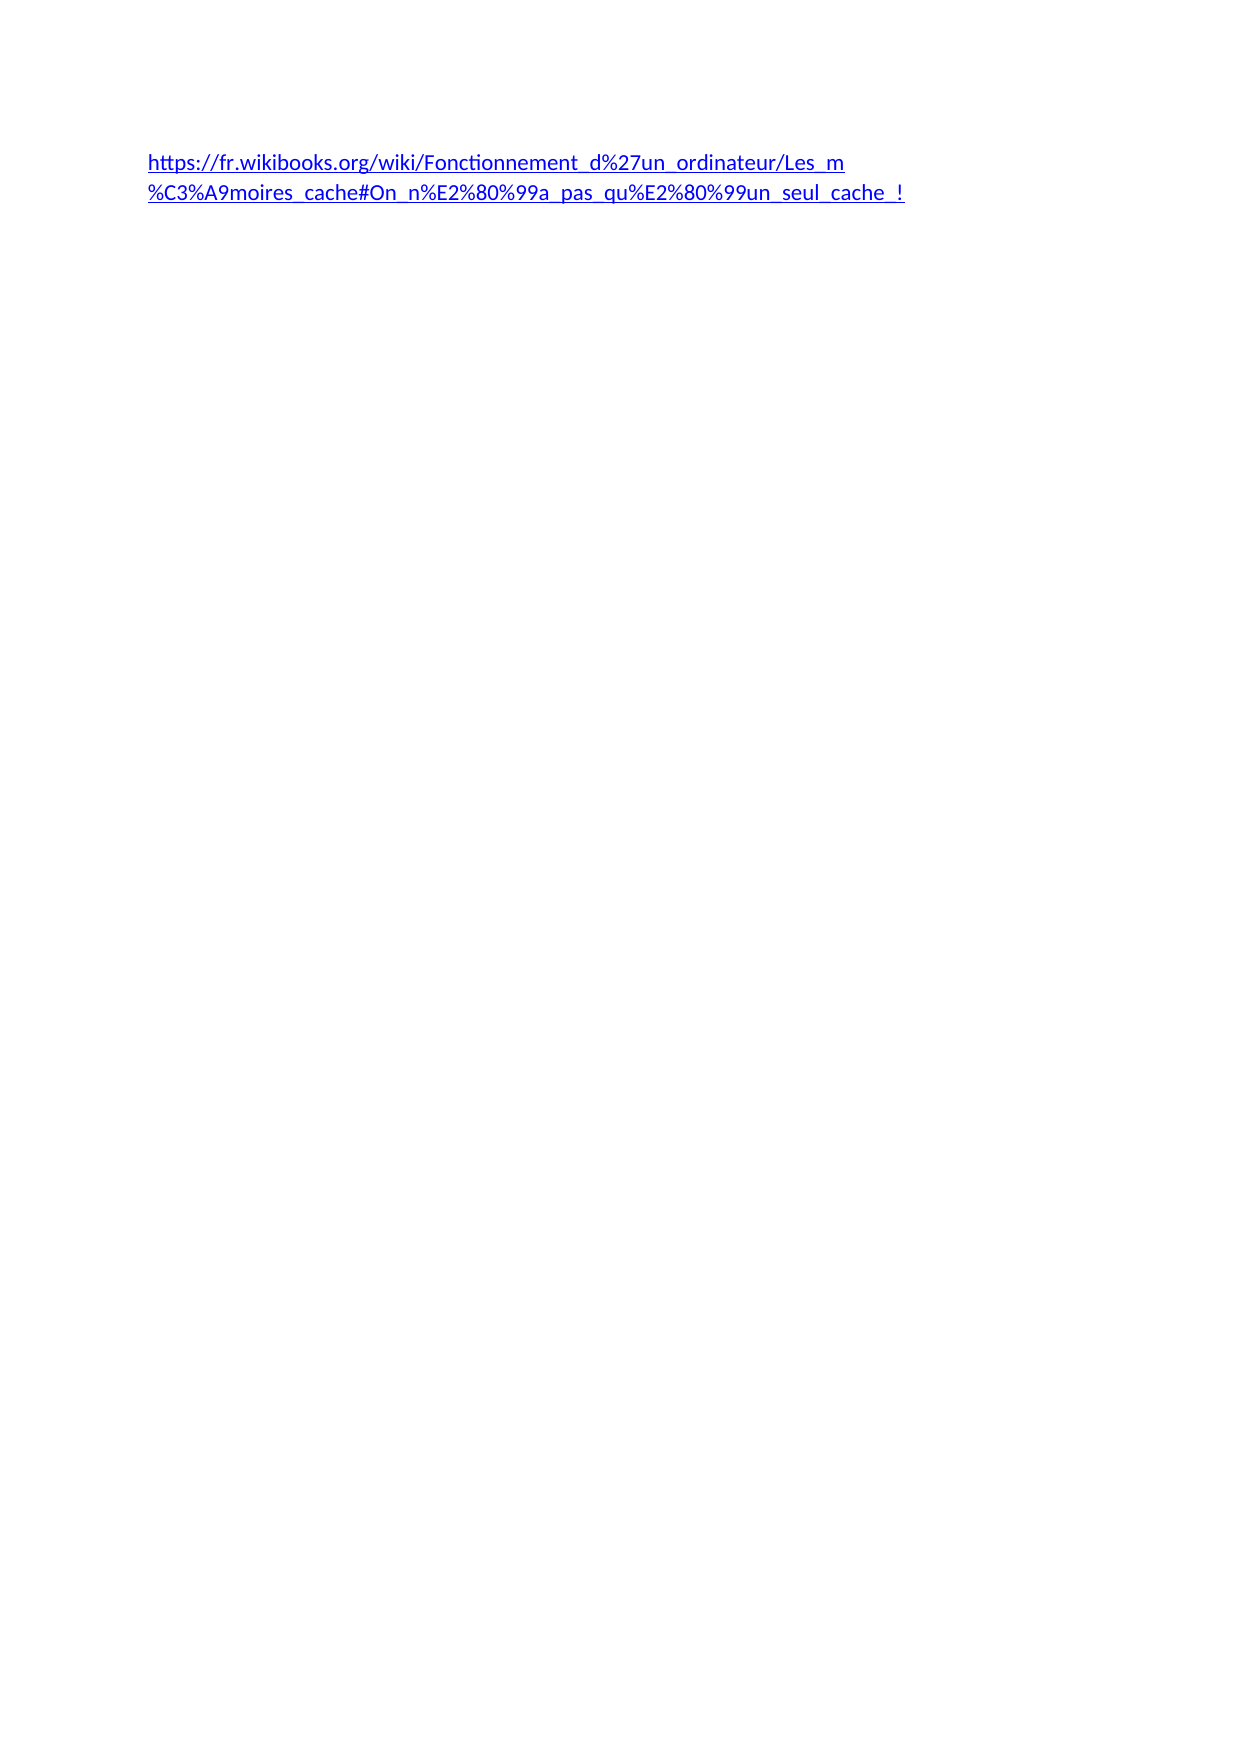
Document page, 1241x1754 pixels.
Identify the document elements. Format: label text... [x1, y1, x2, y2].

text https://fr.wikibooks.org/wiki/Fonctionnement_d%27un_ordinateur/Les_m%C3%A9moires_cache#On_n%E2%80%99a_pas_qu%E2%80%99un_seul_cache_! [148, 148, 1093, 206]
